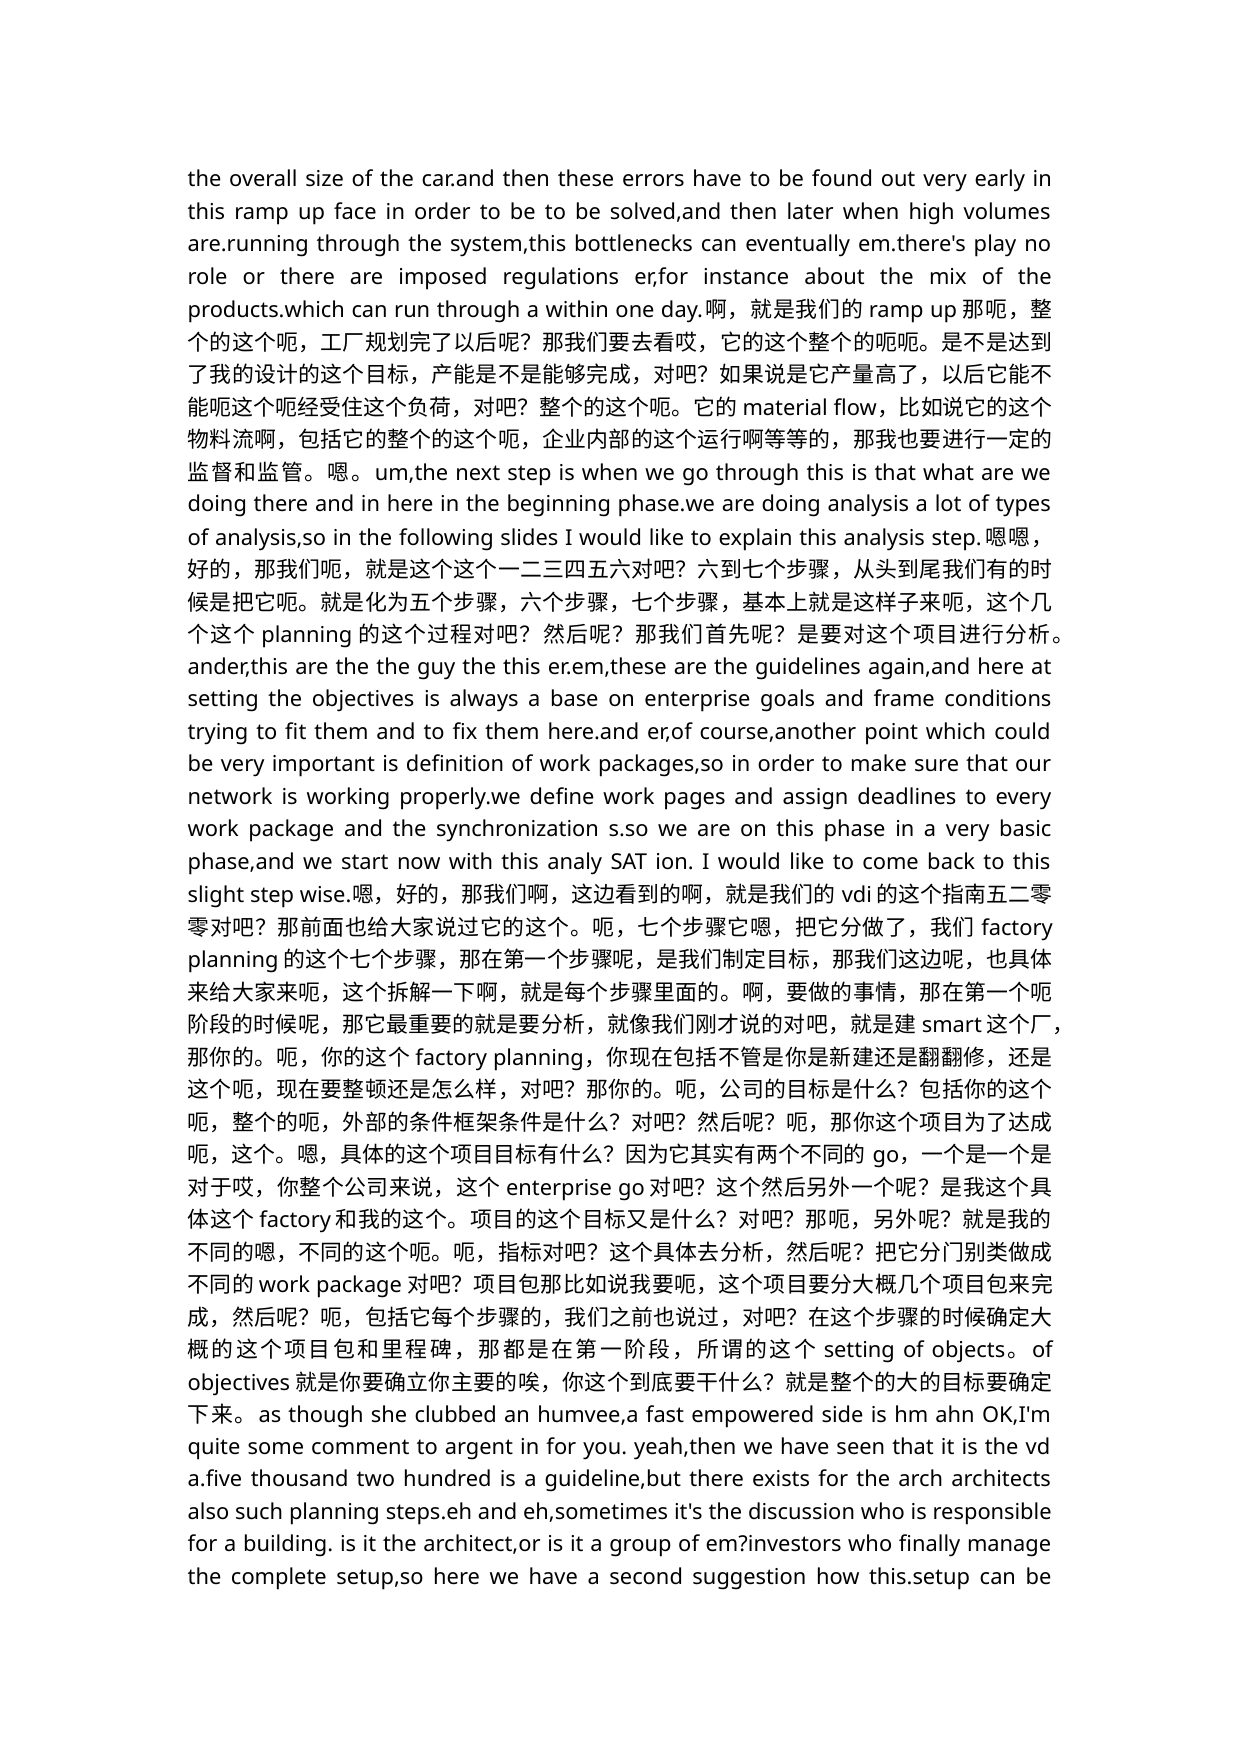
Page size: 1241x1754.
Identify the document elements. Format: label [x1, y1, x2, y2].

text [187, 162, 1053, 1592]
